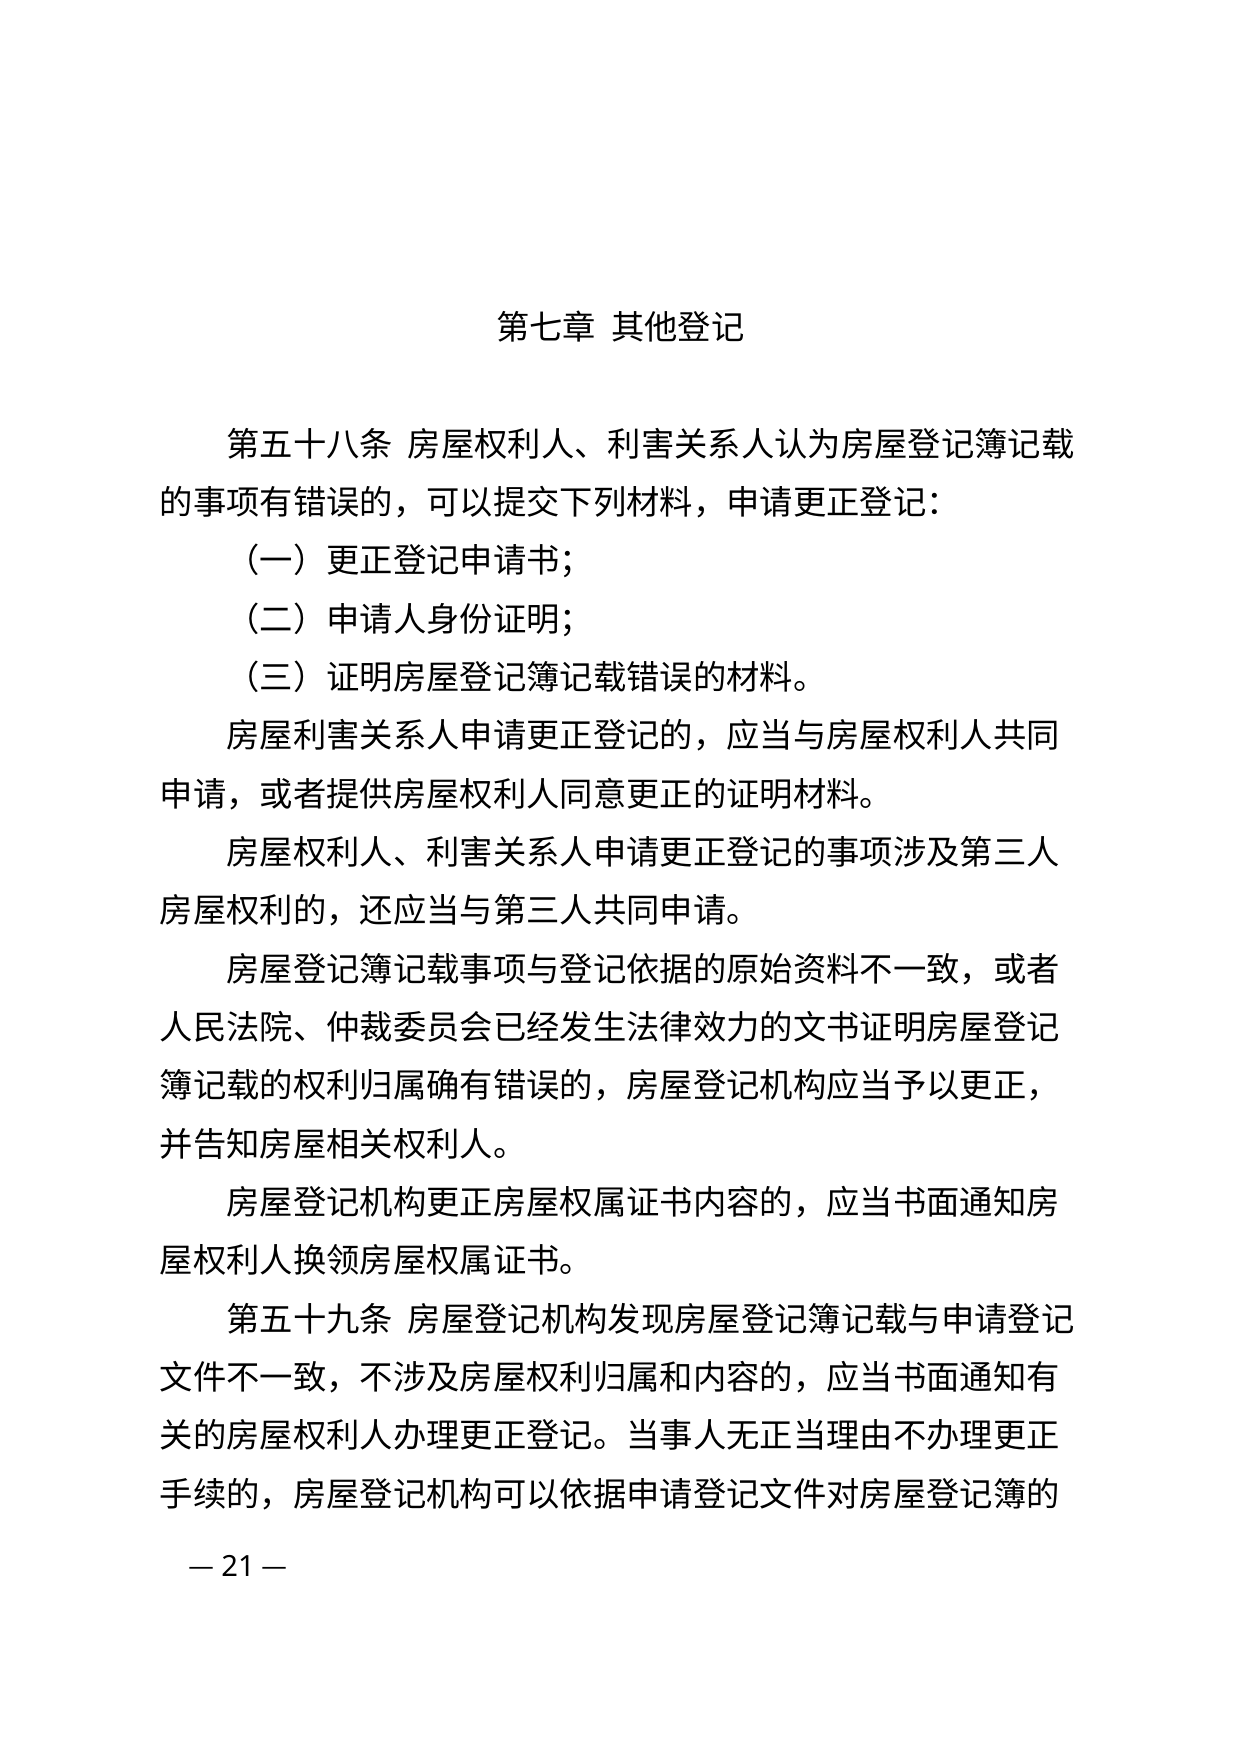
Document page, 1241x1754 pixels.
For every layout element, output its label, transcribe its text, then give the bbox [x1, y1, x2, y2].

text （二）申请人身份证明； [159, 584, 1081, 643]
text 房屋利害关系人申请更正登记的，应当与房屋权利人共同申请，或者提供房屋权利人同意更正的证明材料。 [159, 701, 1081, 818]
text （三）证明房屋登记簿记载错误的材料。 [159, 643, 1081, 701]
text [159, 1284, 1081, 1518]
text 房屋权利人、利害关系人申请更正登记的事项涉及第三人房屋权利的，还应当与第三人共同申请。 [159, 818, 1081, 934]
text 房屋登记簿记载事项与登记依据的原始资料不一致，或者人民法院、仲裁委员会已经发生法律效力的文书证明房屋登记簿记载的权利归属确有错误的，房屋登记机构应当予以更正，并告知房屋相关权利人。 [159, 934, 1081, 1168]
text 第七章 其他登记 [159, 293, 1081, 351]
text 第五十八条 房屋权利人、利害关系人认为房屋登记簿记载的事项有错误的，可以提交下列材料，申请更正登记： [159, 409, 1081, 526]
text 房屋登记机构更正房屋权属证书内容的，应当书面通知房屋权利人换领房屋权属证书。 [159, 1168, 1081, 1284]
text （一）更正登记申请书； [159, 526, 1081, 584]
